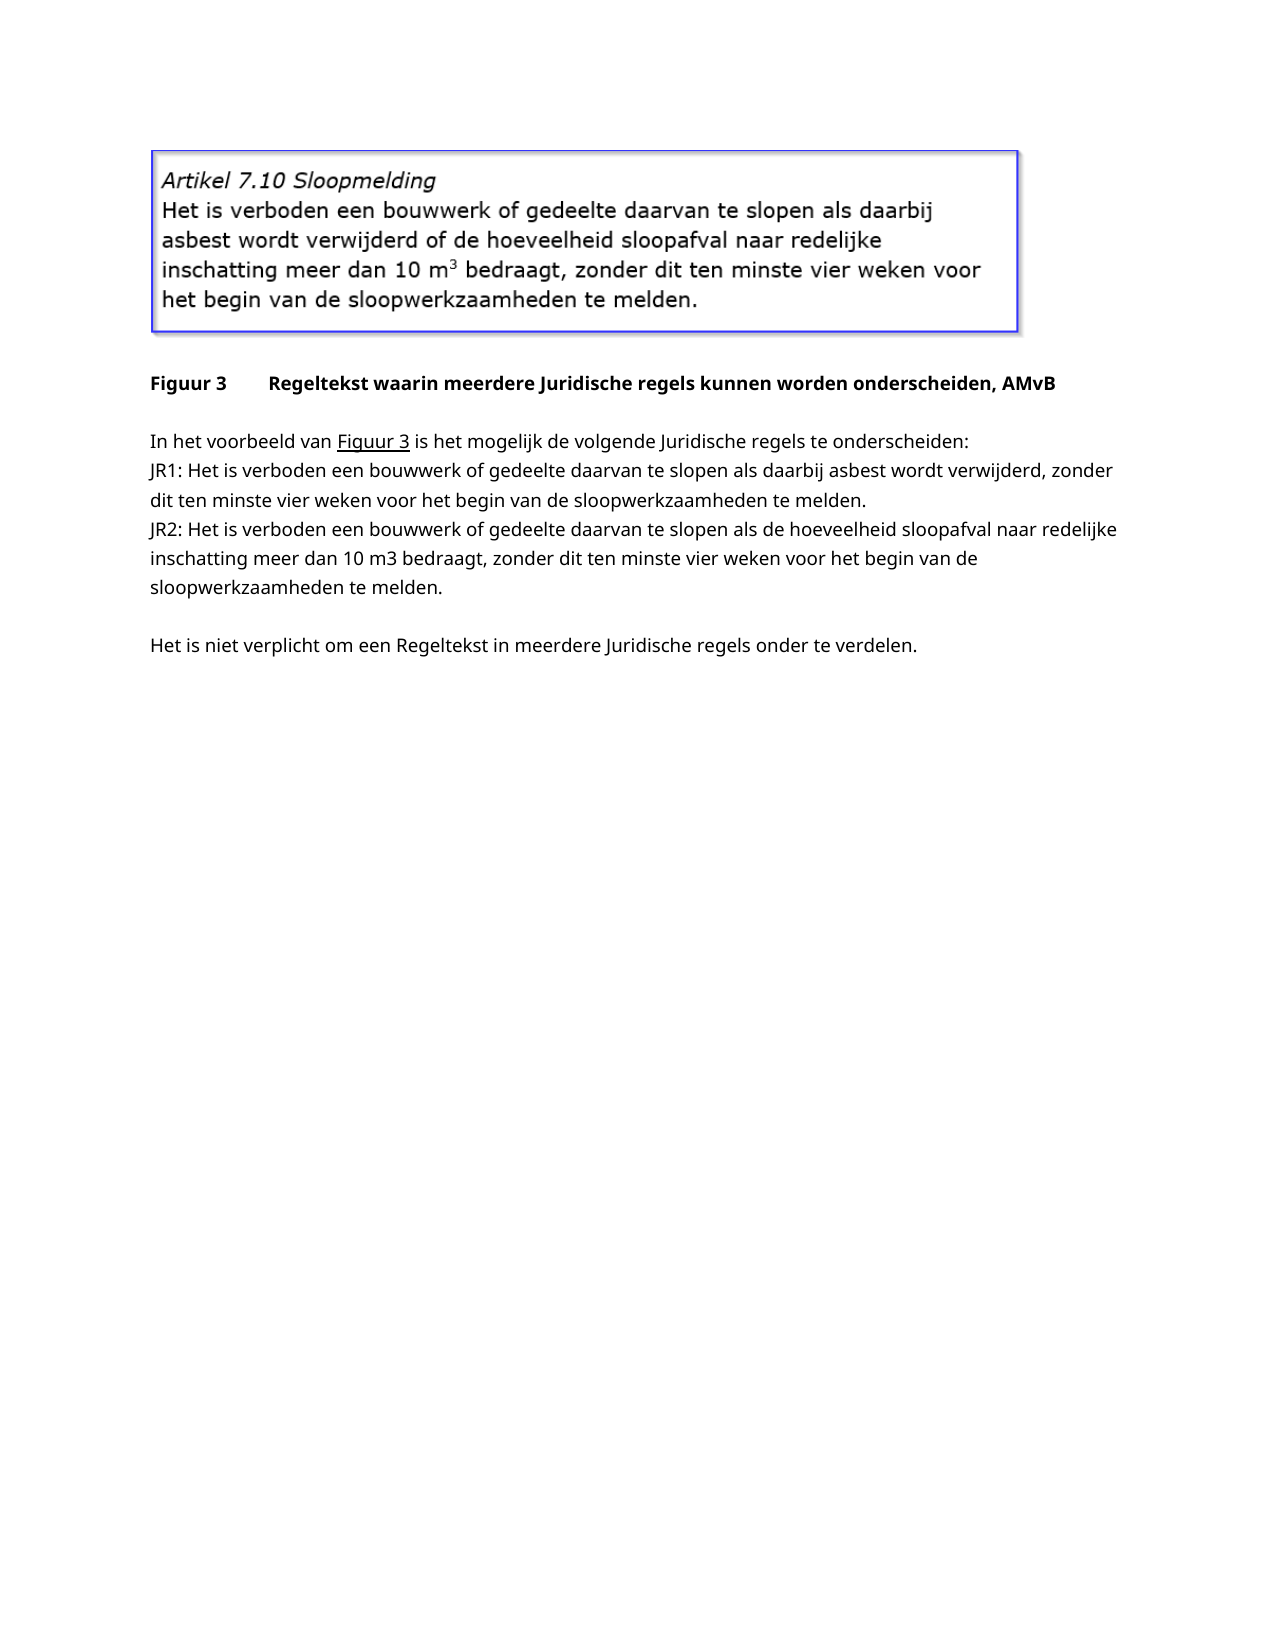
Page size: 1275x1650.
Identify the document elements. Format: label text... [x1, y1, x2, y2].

picture [150, 150, 1028, 338]
text Regeltekst waarin meerdere Juridische regels kunnen worden onderscheiden, AMvB [150, 367, 1125, 396]
text JR2: Het is verboden een bouwwerk of gedeelte daarvan te slopen als de hoeveelheid sloopafval naar redelijke inschatting meer dan 10 m3 bedraagt, zonder dit ten minste vier weken voor het begin van de sloopwerkzaamheden te melden. [150, 513, 1125, 600]
text Het is niet verplicht om een Regeltekst in meerdere Juridische regels onder te verdelen. [150, 629, 1125, 659]
text In het voorbeeld van Figuur 10 is het mogelijk de volgende Juridische regels te onderscheiden: [150, 425, 1125, 454]
text JR1: Het is verboden een bouwwerk of gedeelte daarvan te slopen als daarbij asbest wordt verwijderd, zonder dit ten minste vier weken voor het begin van de sloopwerkzaamheden te melden. [150, 454, 1125, 513]
